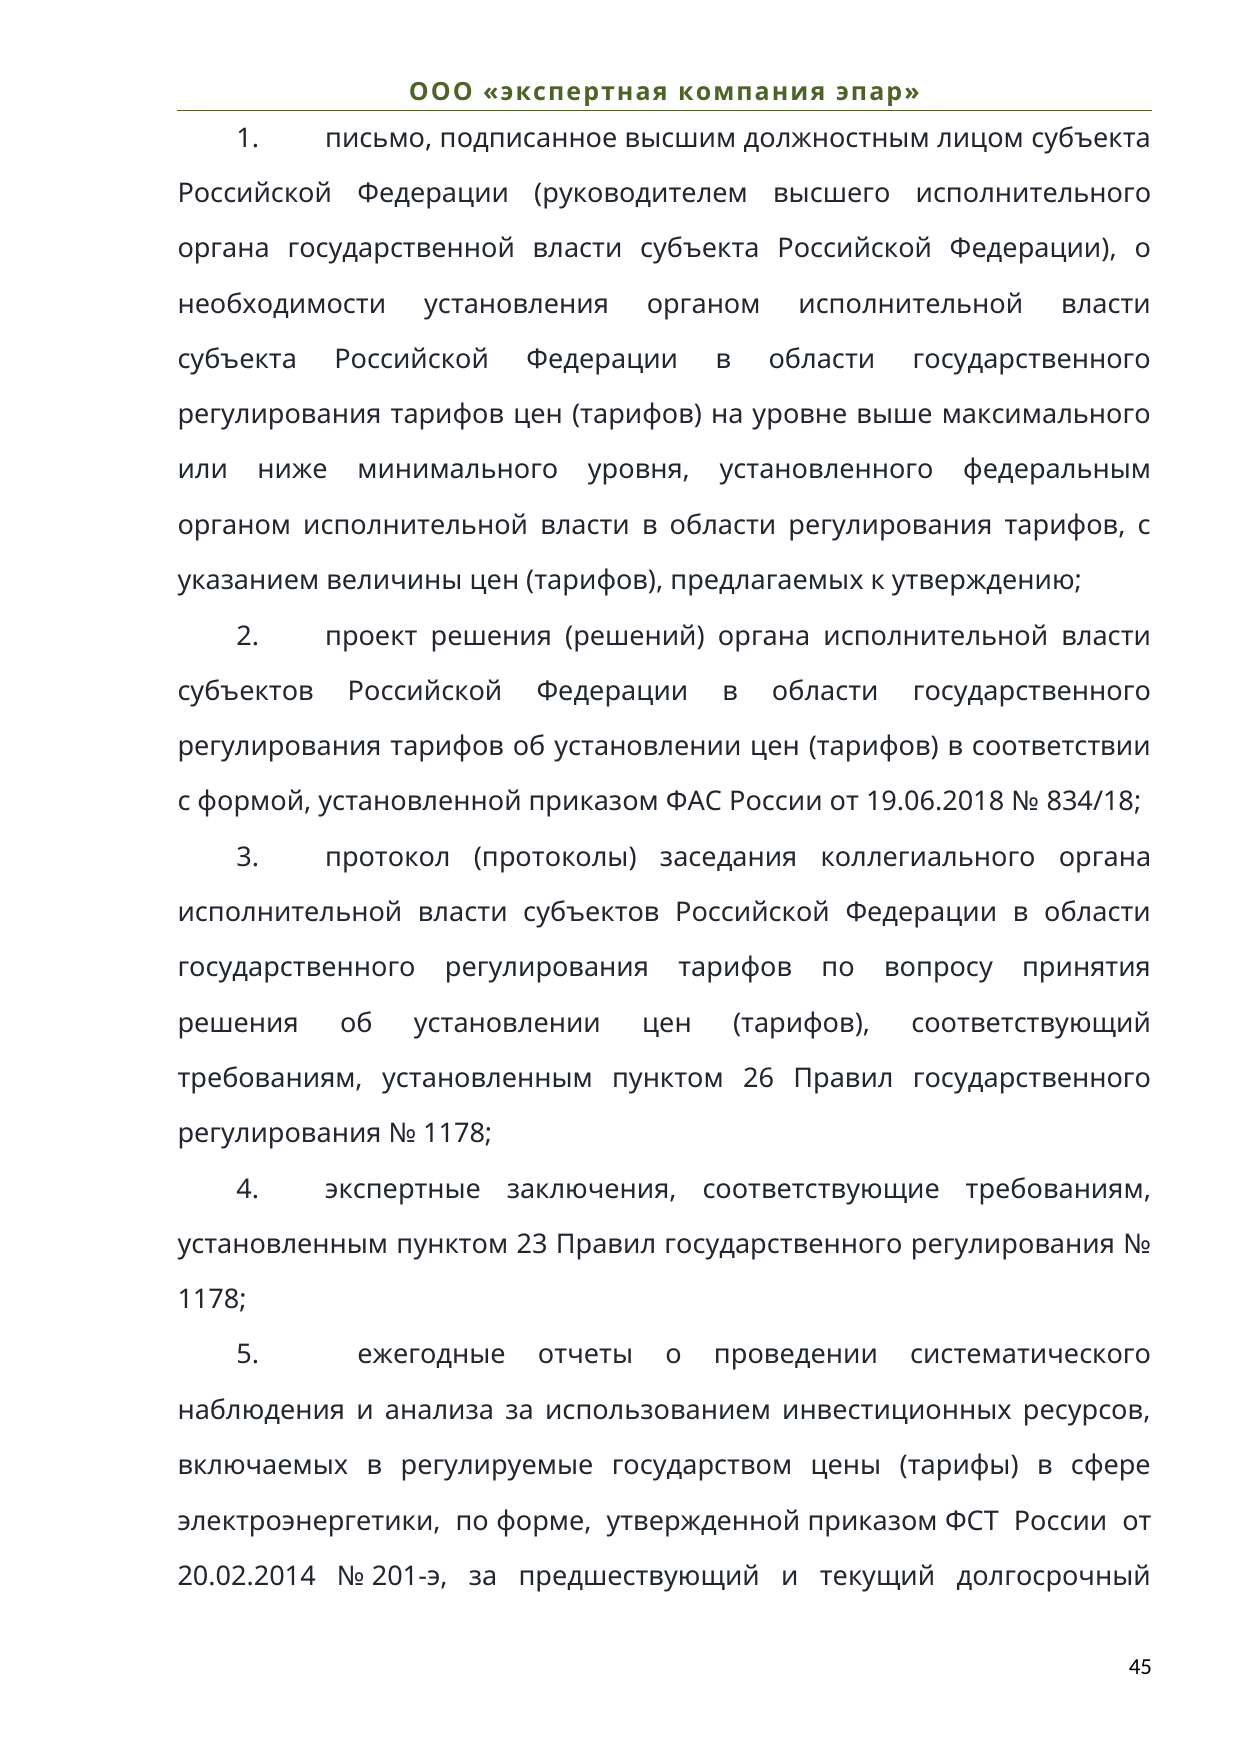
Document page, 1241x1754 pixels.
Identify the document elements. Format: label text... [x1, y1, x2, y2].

list письмо, подписанное высшим должностным лицом субъекта Российской Федерации (руководителем высшего исполнительного органа государственной власти субъекта Российской Федерации), о необходимости установления органом исполнительной власти субъекта Российской Федерации в области государственного регулирования тарифов цен (тарифов) на уровне выше максимального или ниже минимального уровня, установленного федеральным органом исполнительной власти в области регулирования тарифов, с указанием величины цен (тарифов), предлагаемых к утверждению; [177, 118, 1152, 597]
list проект решения (решений) органа исполнительной власти субъектов Российской Федерации в области государственного регулирования тарифов об установлении цен (тарифов) в соответствии с формой, установленной приказом ФАС России от 19.06.2018 № 834/18; [177, 616, 1152, 819]
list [177, 1335, 1152, 1593]
list экспертные заключения, соответствующие требованиям, установленным пунктом 23 Правил государственного регулирования № 1178; [177, 1169, 1152, 1317]
list протокол (протоколы) заседания коллегиального органа исполнительной власти субъектов Российской Федерации в области государственного регулирования тарифов по вопросу принятия решения об установлении цен (тарифов), соответствующий требованиям, установленным пунктом 26 Правил государственного регулирования № 1178; [177, 837, 1152, 1151]
